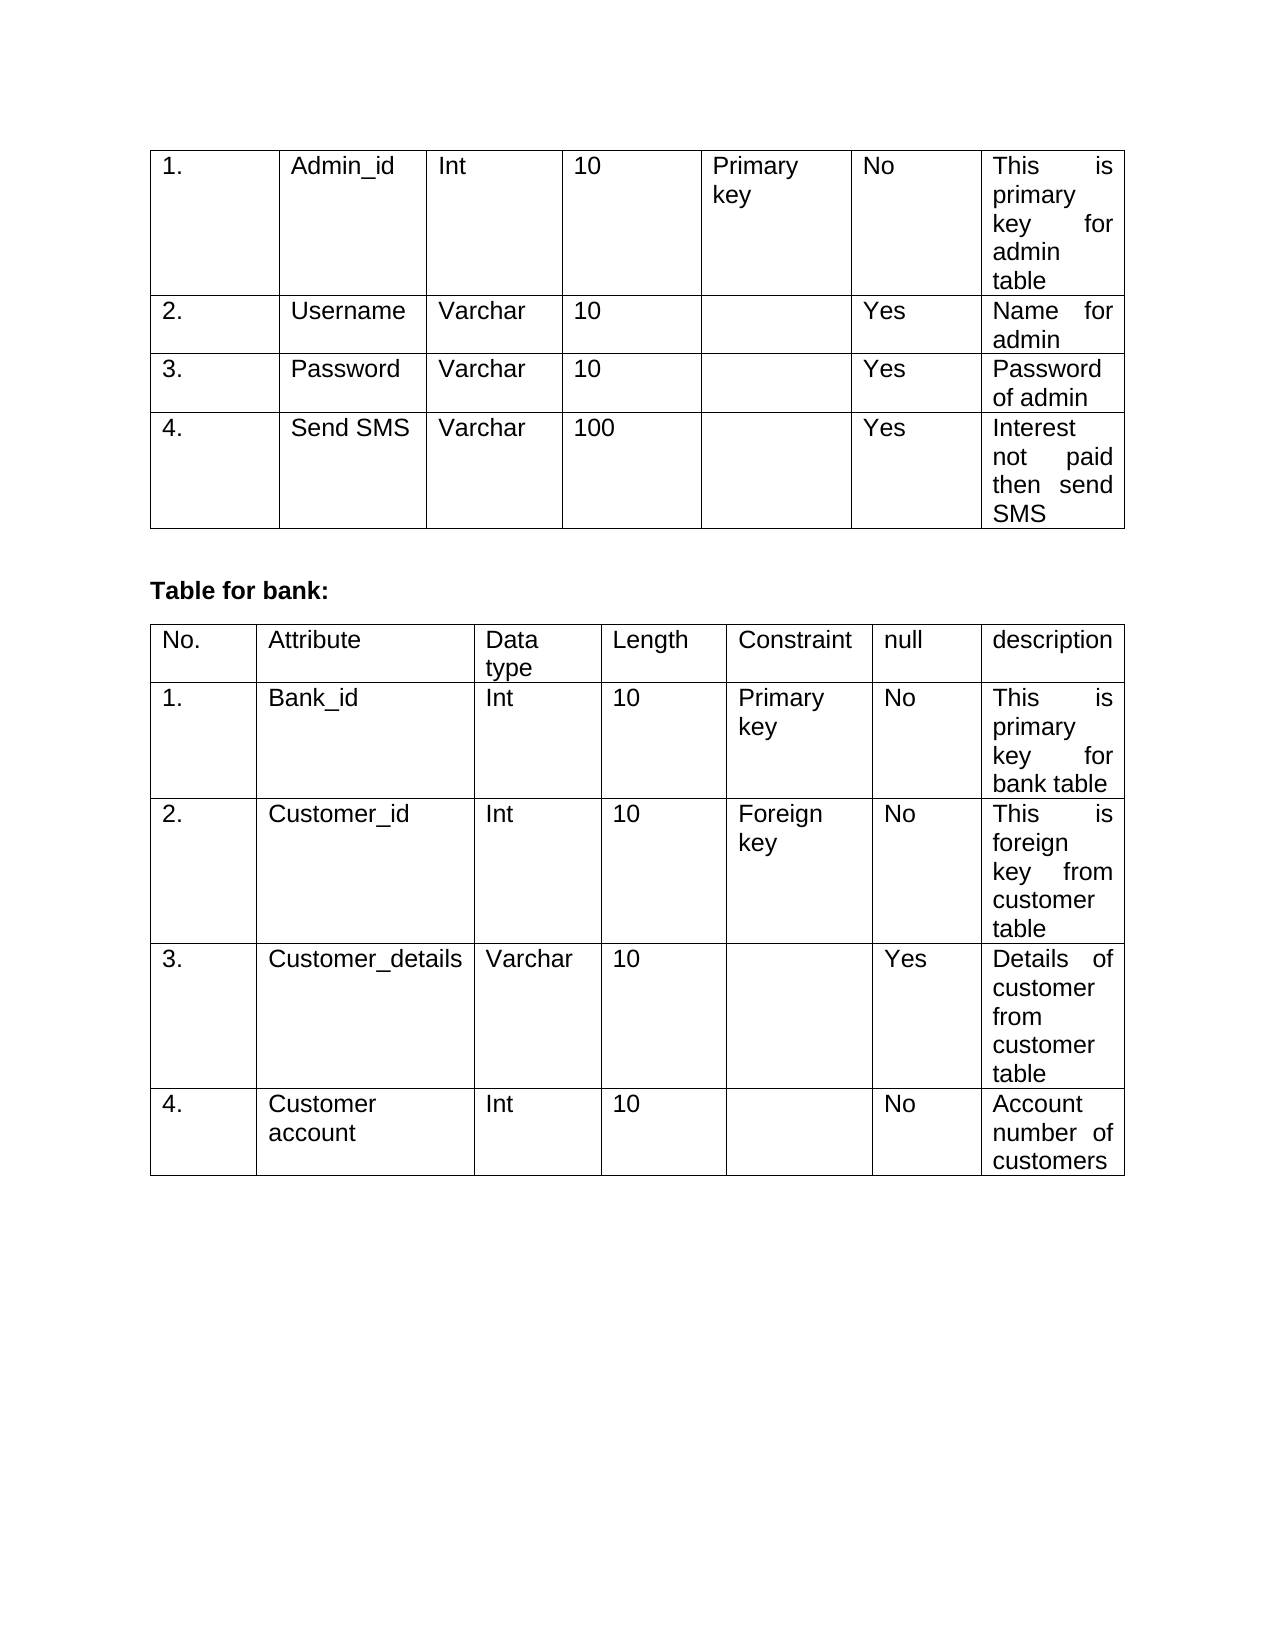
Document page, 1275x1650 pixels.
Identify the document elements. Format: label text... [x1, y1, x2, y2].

table_cell 10 [563, 354, 701, 412]
table_cell Int [475, 799, 601, 943]
table_cell 100 [563, 413, 701, 528]
table_cell [702, 413, 851, 528]
table_cell No [852, 151, 981, 295]
table_cell 2. [151, 296, 279, 353]
table_cell Username [280, 296, 426, 353]
table_cell Customer_id [257, 799, 474, 943]
table_cell 2. [151, 799, 256, 943]
table_header No. [151, 625, 256, 682]
table_cell Varchar [427, 413, 562, 528]
table_cell No [873, 683, 981, 798]
table_cell Int [475, 1089, 601, 1175]
table_cell Varchar [427, 354, 562, 412]
table_cell Foreign key [727, 799, 872, 943]
table_cell 3. [151, 944, 256, 1088]
table_cell [702, 296, 851, 353]
table_cell 10 [563, 151, 701, 295]
table_cell 4. [151, 1089, 256, 1175]
table_cell 10 [602, 683, 726, 798]
table_header Attribute [257, 625, 474, 682]
table_cell Admin_id [280, 151, 426, 295]
table_cell No [873, 1089, 981, 1175]
table_cell Name for admin [982, 296, 1124, 353]
table_header Data type [475, 625, 601, 682]
table_cell Primary key [702, 151, 851, 295]
table_cell No [873, 799, 981, 943]
table_cell Varchar [427, 296, 562, 353]
table_cell Send SMS [280, 413, 426, 528]
table_cell 10 [602, 1089, 726, 1175]
table_cell Bank_id [257, 683, 474, 798]
table_cell Password of admin [982, 354, 1124, 412]
table_cell 1. [151, 151, 279, 295]
table_header null [873, 625, 981, 682]
table_cell Yes [852, 354, 981, 412]
table_cell 4. [151, 413, 279, 528]
table_cell This is primary key for bank table [982, 683, 1124, 798]
table_cell Details of customer from customer table [982, 944, 1124, 1088]
table_cell This is primary key for admin table [982, 151, 1124, 295]
table_cell 10 [602, 944, 726, 1088]
table_cell Int [475, 683, 601, 798]
table_cell Account number of customers [982, 1089, 1124, 1175]
table_cell Primary key [727, 683, 872, 798]
table_cell [727, 1089, 872, 1175]
table_cell Customer_details [257, 944, 474, 1088]
table_cell Yes [852, 296, 981, 353]
table_cell [702, 354, 851, 412]
table_cell [727, 944, 872, 1088]
table_header description [982, 625, 1124, 682]
table_cell Int [427, 151, 562, 295]
table_cell 1. [151, 683, 256, 798]
table_cell Yes [852, 413, 981, 528]
text Table for bank: [150, 576, 1125, 604]
table_cell Varchar [475, 944, 601, 1088]
table_cell 10 [563, 296, 701, 353]
table_cell Customer account [257, 1089, 474, 1175]
table_cell Yes [873, 944, 981, 1088]
table_cell Interest not paid then send SMS [982, 413, 1124, 528]
table_header Constraint [727, 625, 872, 682]
table_cell 10 [602, 799, 726, 943]
table_cell Password [280, 354, 426, 412]
table_header Length [602, 625, 726, 682]
table_cell This is foreign key from customer table [982, 799, 1124, 943]
table_cell 3. [151, 354, 279, 412]
